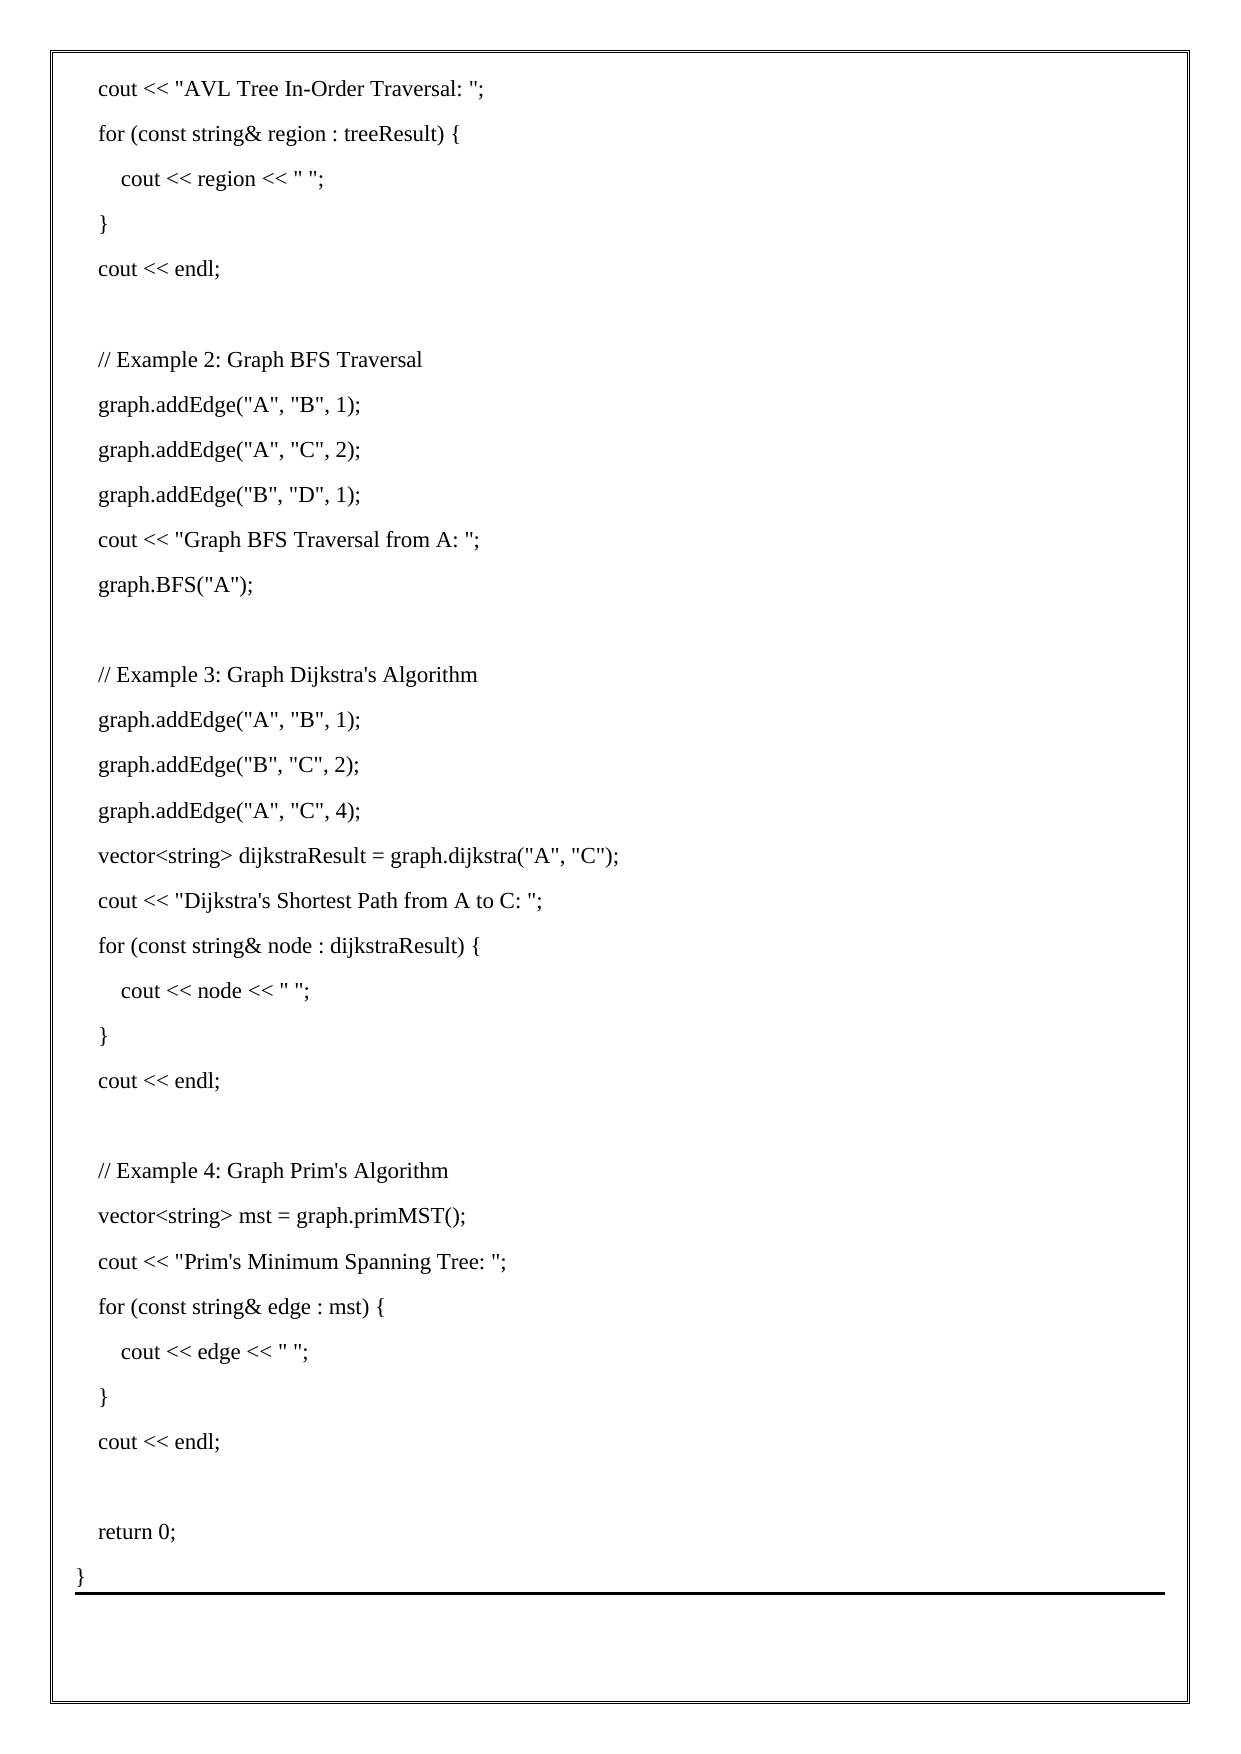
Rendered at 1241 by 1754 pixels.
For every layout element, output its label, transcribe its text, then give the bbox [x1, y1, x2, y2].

text cout << "Dijkstra's Shortest Path from A to C: "; [75, 887, 1165, 913]
text } [75, 1022, 1165, 1048]
text graph.addEdge("A", "C", 2); [75, 436, 1165, 462]
text cout << "AVL Tree In-Order Traversal: "; [75, 75, 1165, 101]
text return 0; [75, 1518, 1165, 1545]
text cout << endl; [75, 255, 1165, 282]
text } [75, 1563, 1165, 1592]
text // Example 2: Graph BFS Traversal [75, 346, 1165, 372]
text cout << "Graph BFS Traversal from A: "; [75, 526, 1165, 552]
text cout << "Prim's Minimum Spanning Tree: "; [75, 1248, 1165, 1274]
text graph.addEdge("A", "C", 4); [75, 797, 1165, 823]
text // Example 4: Graph Prim's Algorithm [75, 1157, 1165, 1184]
text for (const string& edge : mst) { [75, 1293, 1165, 1319]
text cout << endl; [75, 1067, 1165, 1094]
text for (const string& region : treeResult) { [75, 120, 1165, 146]
text graph.BFS("A"); [75, 571, 1165, 597]
text // Example 3: Graph Dijkstra's Algorithm [75, 661, 1165, 688]
text } [75, 210, 1165, 237]
text graph.addEdge("B", "C", 2); [75, 752, 1165, 778]
text cout << endl; [75, 1428, 1165, 1454]
text vector<string> mst = graph.primMST(); [75, 1203, 1165, 1229]
text cout << node << " "; [75, 977, 1165, 1003]
text for (const string& node : dijkstraResult) { [75, 932, 1165, 958]
text } [75, 1383, 1165, 1409]
text graph.addEdge("A", "B", 1); [75, 706, 1165, 733]
text cout << region << " "; [75, 165, 1165, 192]
text vector<string> dijkstraResult = graph.dijkstra("A", "C"); [75, 842, 1165, 868]
text graph.addEdge("A", "B", 1); [75, 391, 1165, 417]
text graph.addEdge("B", "D", 1); [75, 481, 1165, 507]
text cout << edge << " "; [75, 1338, 1165, 1364]
